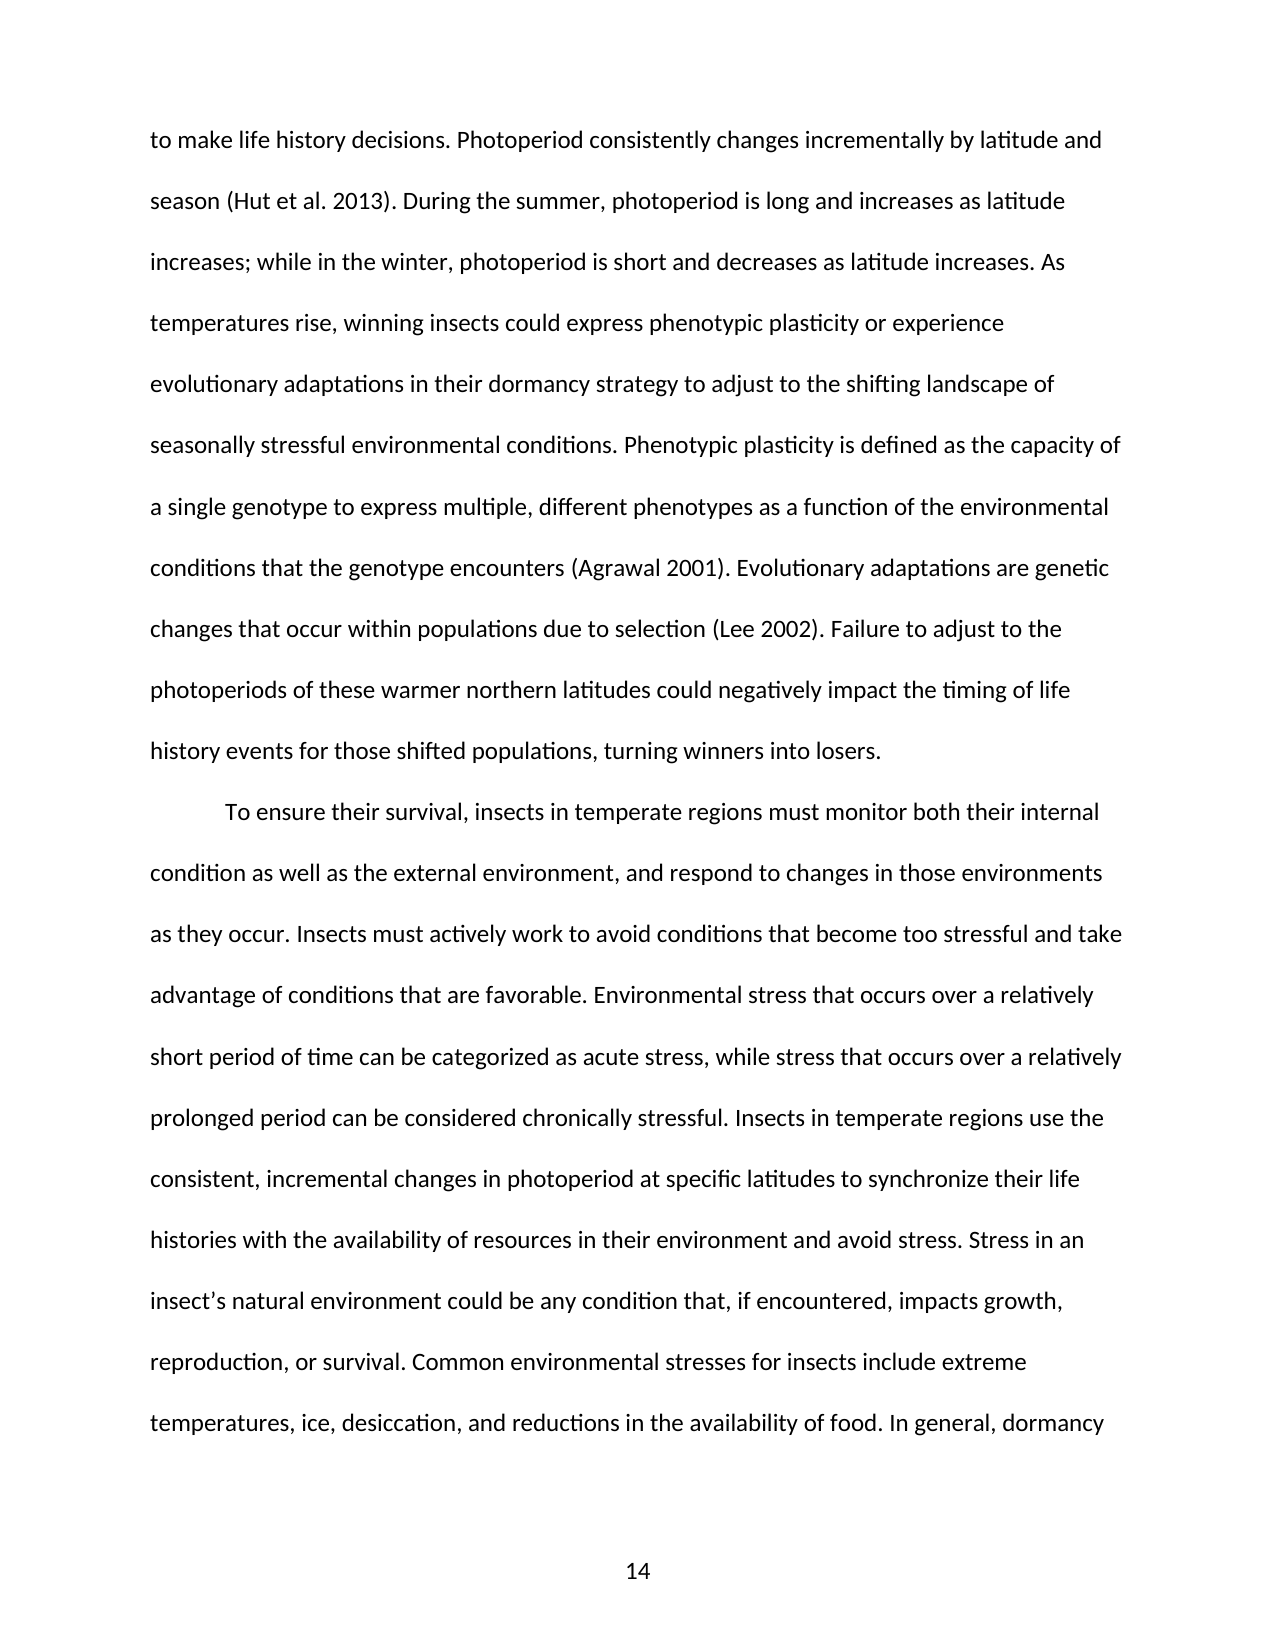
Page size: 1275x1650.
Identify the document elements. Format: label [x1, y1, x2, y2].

text [150, 124, 1124, 765]
text [150, 796, 1124, 1437]
